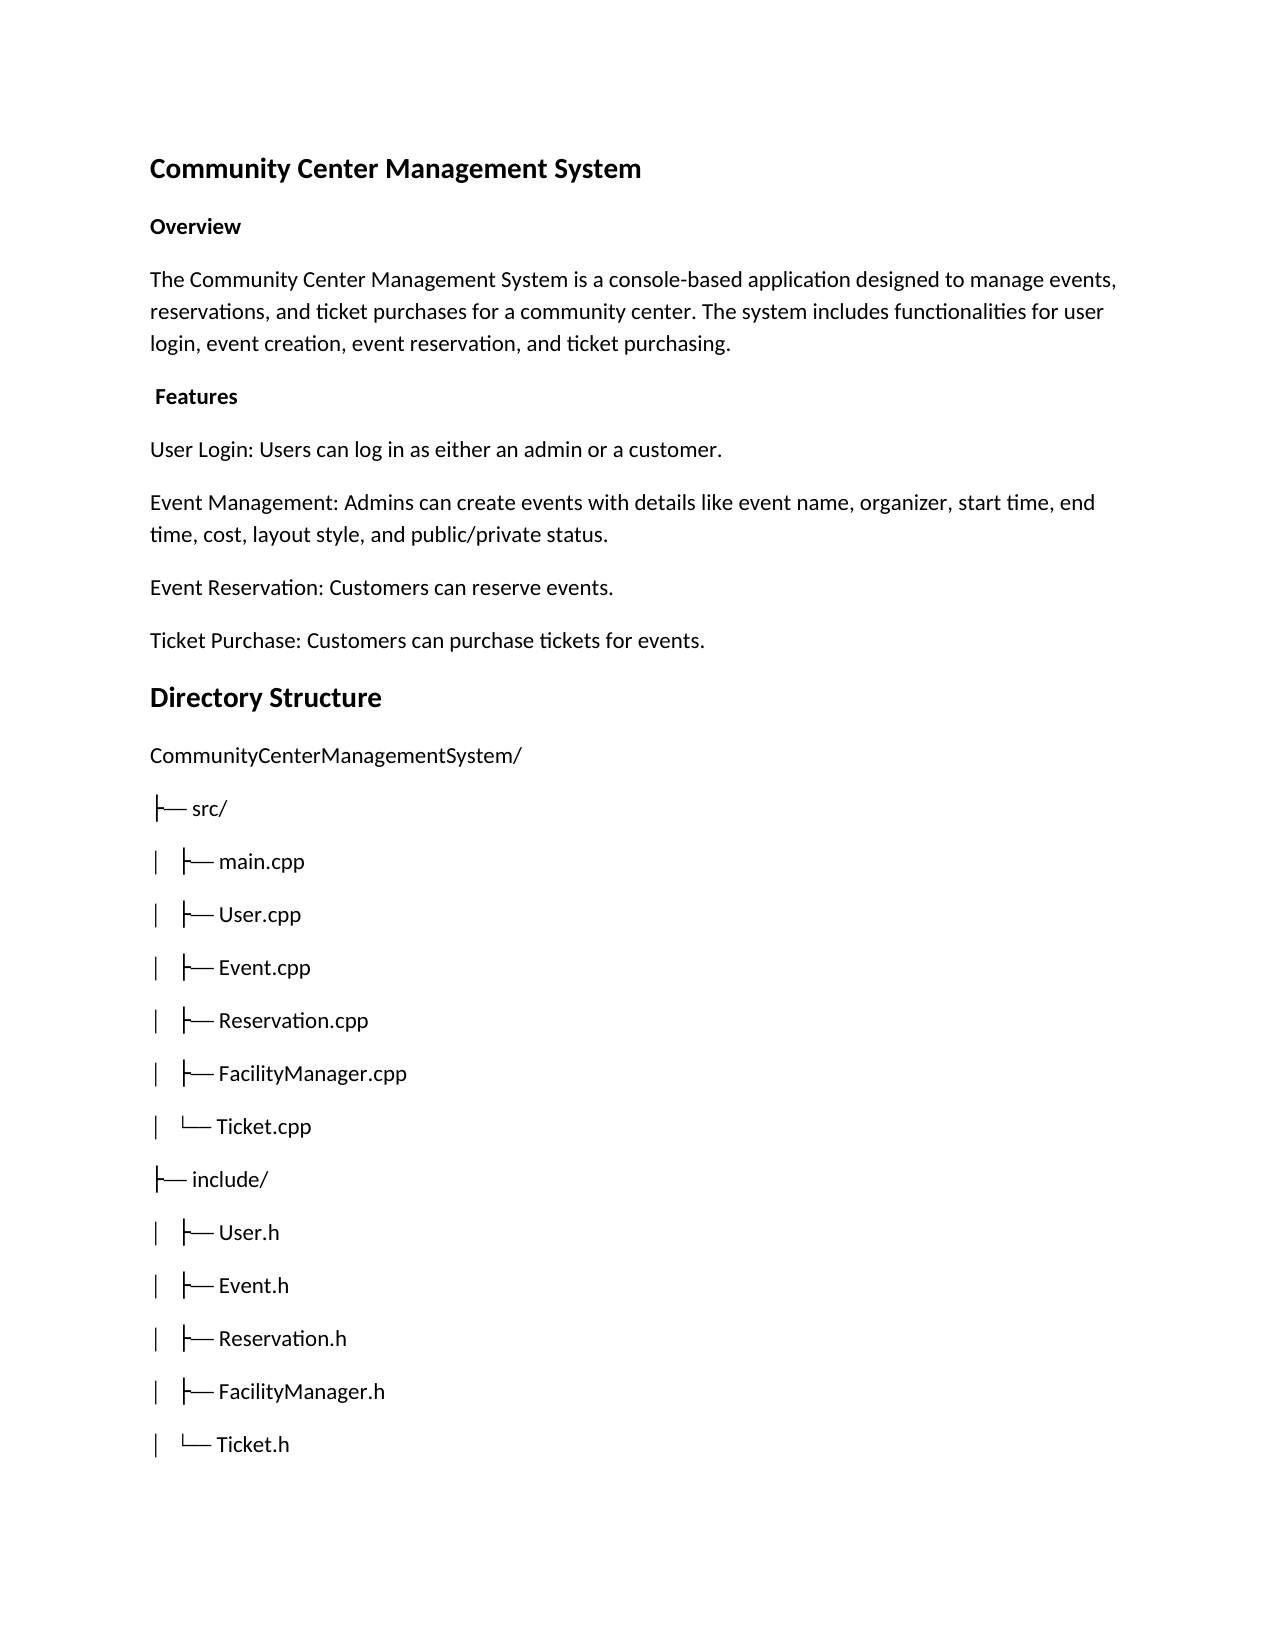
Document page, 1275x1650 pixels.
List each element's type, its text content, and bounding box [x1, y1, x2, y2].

text Ticket Purchase: Customers can purchase tickets for events. [150, 626, 1125, 654]
text │ ├── Event.cpp [185, 953, 1125, 981]
text The Community Center Management System is a console-based application designed to manage events, reservations, and ticket purchases for a community center. The system includes functionalities for user login, event creation, event reservation, and ticket purchasing. [150, 265, 1125, 357]
text │ ├── main.cpp [150, 847, 183, 875]
text │ ├── User.cpp [185, 900, 1125, 928]
text Features [150, 382, 1125, 410]
text │ └── Ticket.cpp [150, 1112, 1125, 1140]
text │ ├── User.h [150, 1218, 183, 1246]
text User Login: Users can log in as either an admin or a customer. [150, 435, 1125, 463]
text │ ├── Reservation.cpp [185, 1006, 1125, 1034]
text CommunityCenterManagementSystem/ [150, 741, 1125, 769]
text │ ├── User.cpp [150, 900, 183, 928]
text │ └── Ticket.h [150, 1431, 1125, 1458]
text ├── include/ [158, 1165, 1125, 1193]
text │ ├── main.cpp [185, 847, 1125, 875]
text │ ├── Reservation.h [185, 1324, 1125, 1352]
text Community Center Management System [150, 150, 1125, 186]
text Overview [150, 212, 1125, 240]
text │ ├── User.h [185, 1218, 1125, 1246]
text Event Reservation: Customers can reserve events. [150, 573, 1125, 601]
text Event Management: Admins can create events with details like event name, organizer, start time, end time, cost, layout style, and public/private status. [150, 488, 1125, 548]
text │ ├── Event.cpp [150, 953, 183, 981]
text │ ├── Event.h [185, 1271, 1125, 1299]
text │ ├── FacilityManager.h [150, 1377, 1125, 1406]
text │ ├── FacilityManager.cpp [185, 1059, 1125, 1087]
text Directory Structure [150, 679, 1125, 715]
text │ ├── Event.h [150, 1271, 183, 1299]
text ├── src/ [158, 794, 1125, 822]
